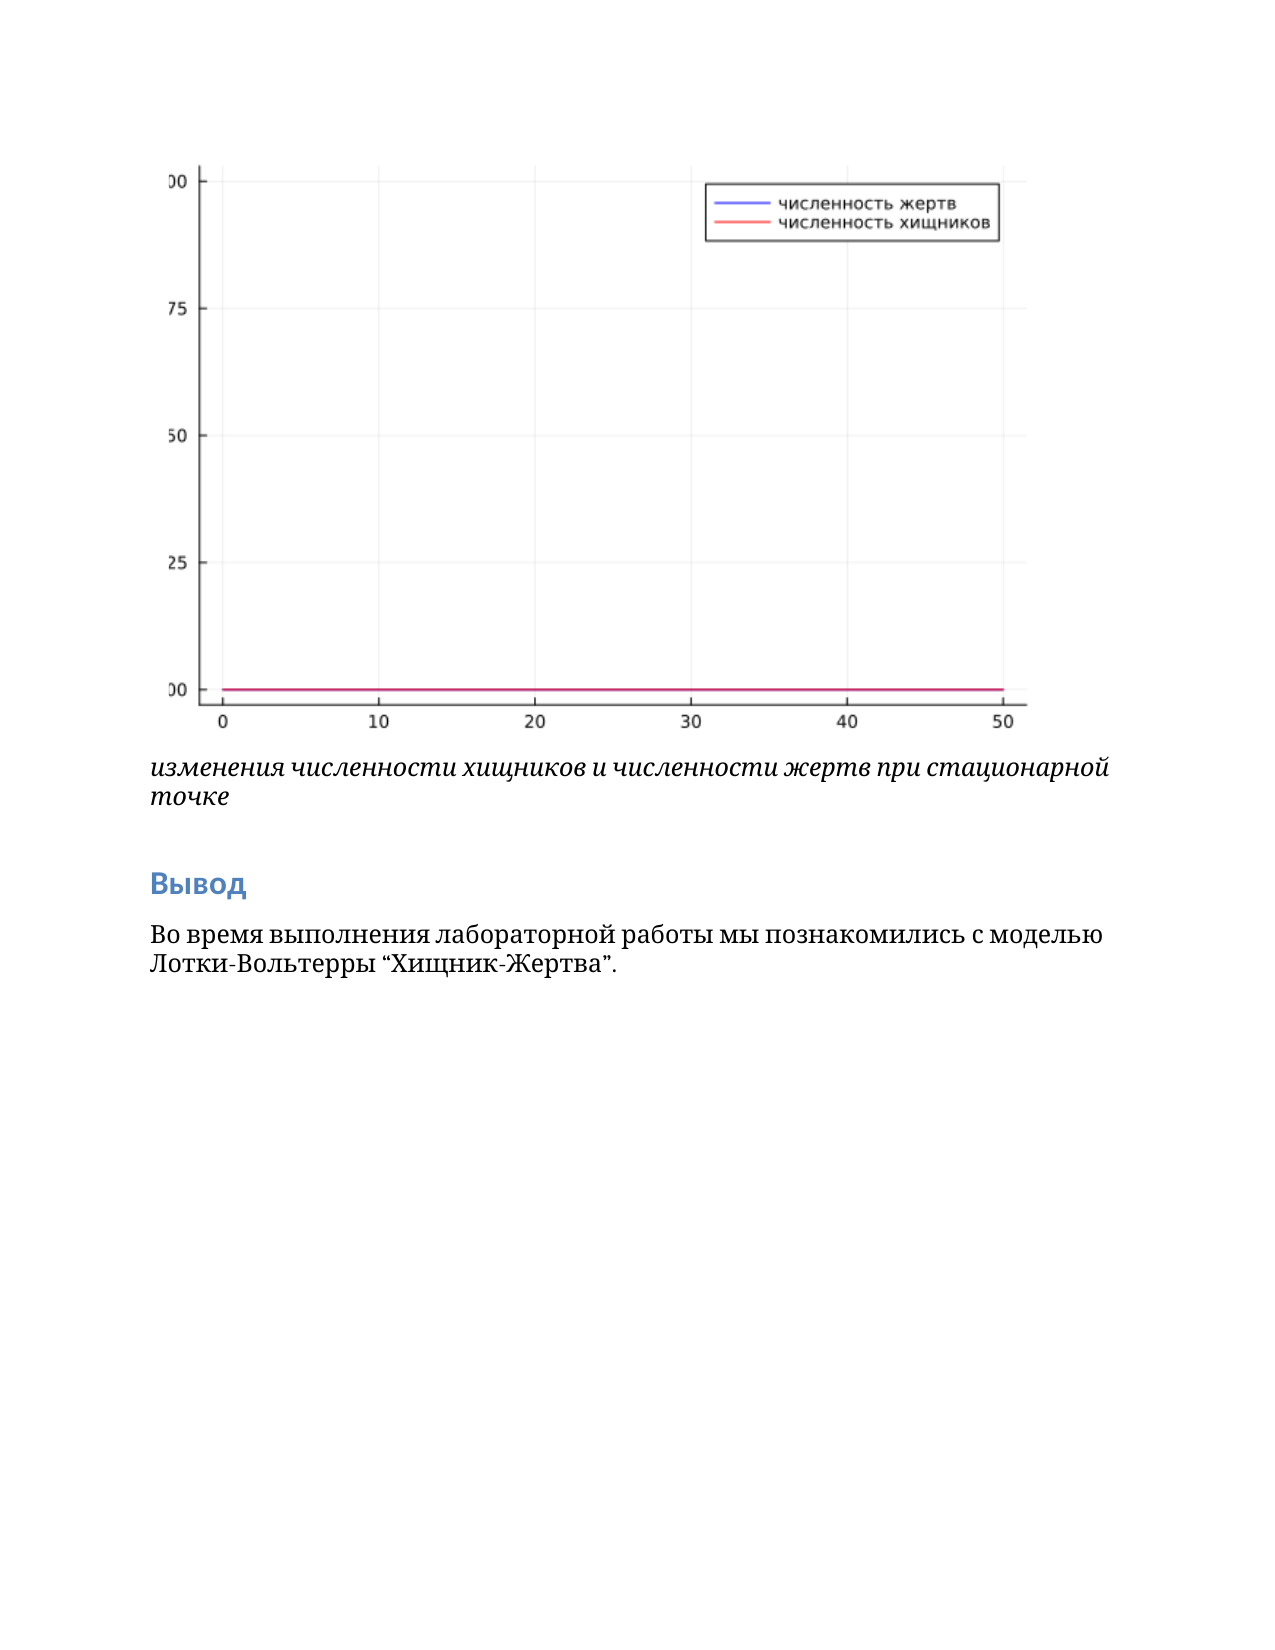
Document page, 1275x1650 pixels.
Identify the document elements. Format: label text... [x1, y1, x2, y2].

picture [168, 150, 1044, 734]
text Во время выполнения лабораторной работы мы познакомились с моделью Лотки-Вольтерры “Хищник-Жертва”. [150, 921, 1125, 979]
text изменения численности хищников и численности жертв при стационарной точке [150, 754, 1125, 812]
subtitle Вывод [150, 862, 1125, 902]
